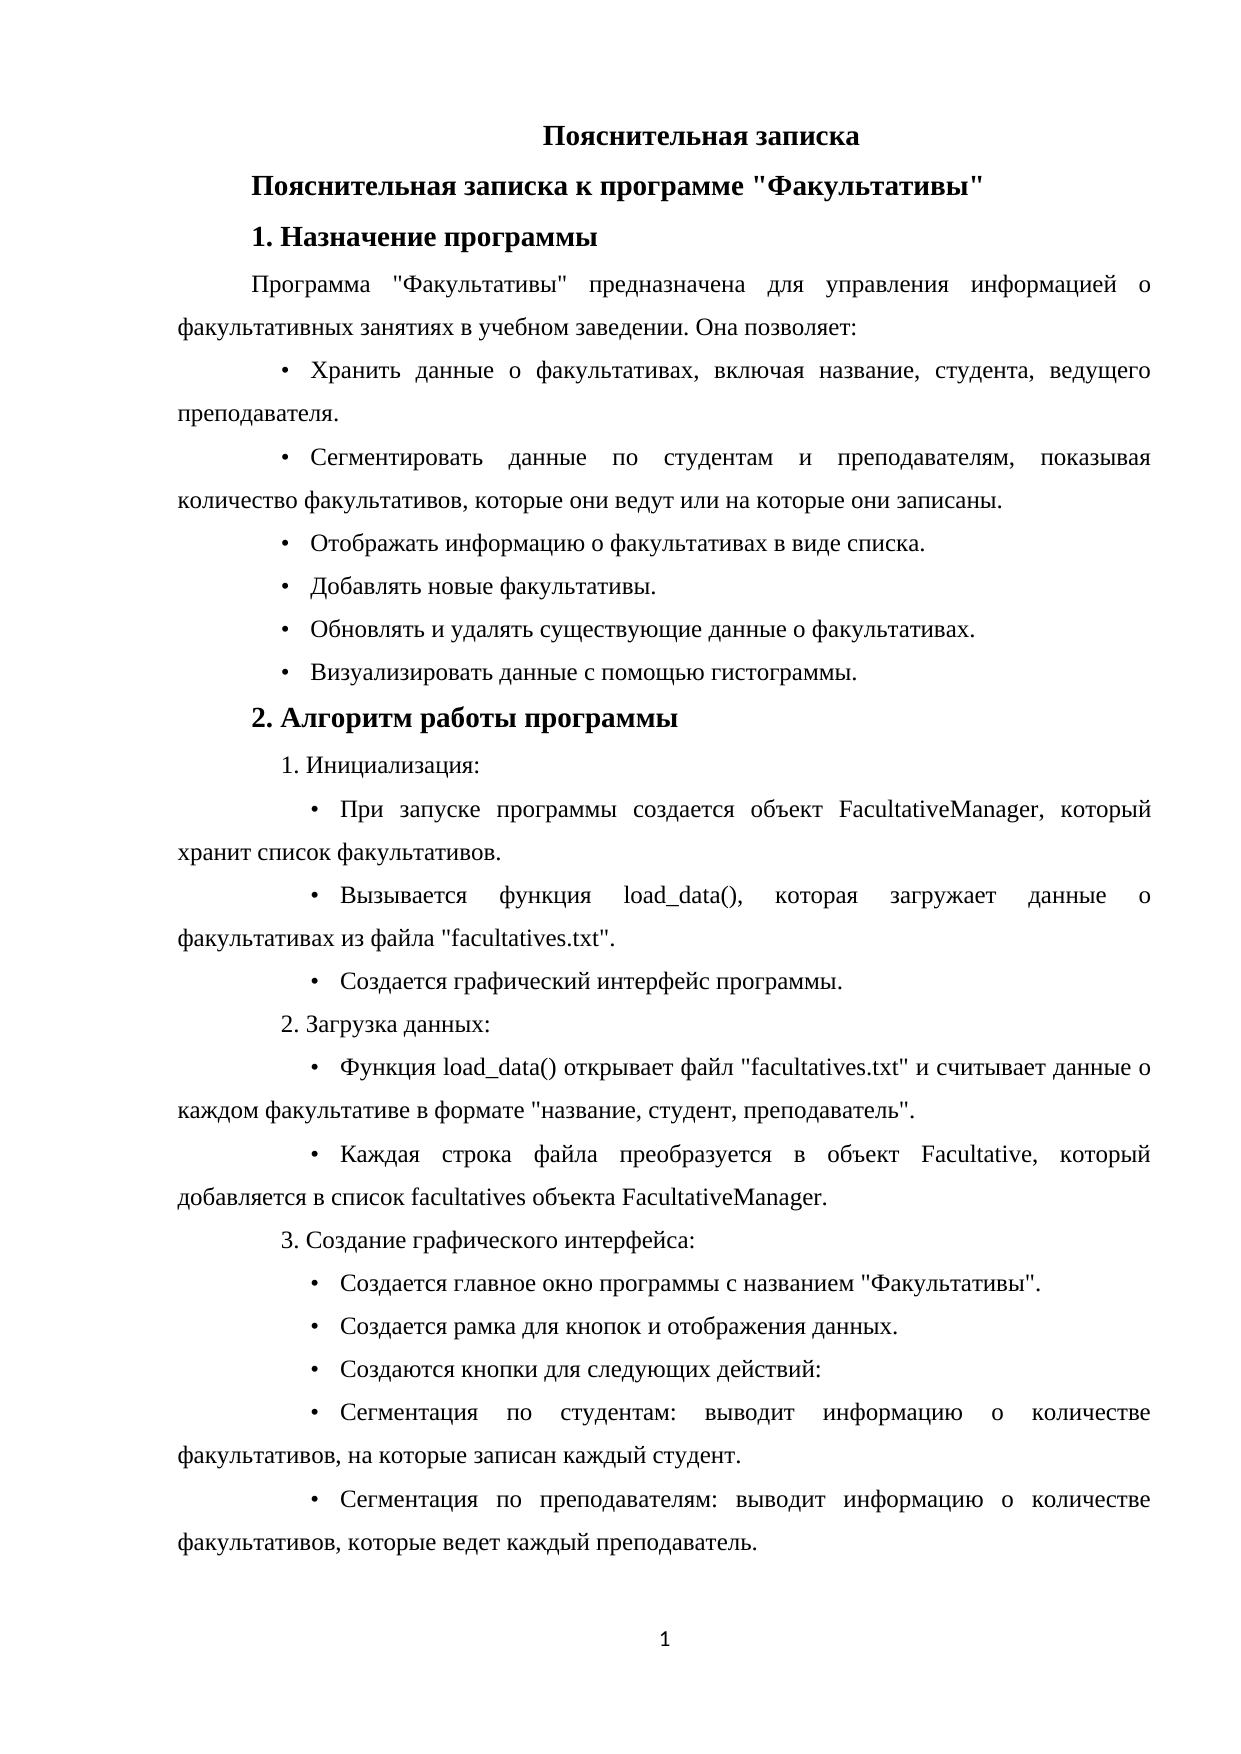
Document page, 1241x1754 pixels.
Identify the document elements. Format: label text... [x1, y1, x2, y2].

list Добавлять новые факультативы. [177, 571, 1152, 600]
list Отображать информацию о факультативах в виде списка. [177, 528, 1152, 557]
list Сегментация по преподавателям: выводит информацию о количестве факультативов, которые ведет каждый преподаватель. [177, 1484, 1152, 1556]
text Пояснительная записка [177, 118, 1152, 152]
list Хранить данные о факультативах, включая название, студента, ведущего преподавателя. [177, 355, 1152, 427]
text 1. Назначение программы [177, 219, 1152, 252]
list Обновлять и удалять существующие данные о факультативах. [177, 614, 1152, 643]
list Создается главное окно программы с названием "Факультативы". [177, 1268, 1152, 1297]
list Сегментировать данные по студентам и преподавателям, показывая количество факультативов, которые они ведут или на которые они записаны. [177, 442, 1152, 513]
list При запуске программы создается объект FacultativeManager, который хранит список факультативов. [177, 794, 1152, 866]
list Создается рамка для кнопок и отображения данных. [177, 1311, 1152, 1340]
list Функция load_data() открывает файл "facultatives.txt" и считывает данные о каждом факультативе в формате "название, студент, преподаватель". [177, 1052, 1152, 1124]
text 1. Инициализация: [177, 751, 1152, 779]
list Сегментация по студентам: выводит информацию о количестве факультативов, на которые записан каждый студент. [177, 1397, 1152, 1469]
text Пояснительная записка к программе "Факультативы" [177, 168, 1152, 202]
list Создаются кнопки для следующих действий: [177, 1354, 1152, 1383]
list Каждая строка файла преобразуется в объект Facultative, который добавляется в список facultatives объекта FacultativeManager. [177, 1139, 1152, 1211]
text 3. Создание графического интерфейса: [177, 1225, 1152, 1254]
list Вызывается функция load_data(), которая загружает данные о факультативах из файла "facultatives.txt". [177, 880, 1152, 952]
list Создается графический интерфейс программы. [177, 966, 1152, 995]
text Программа "Факультативы" предназначена для управления информацией о факультативных занятиях в учебном заведении. Она позволяет: [177, 269, 1152, 341]
text 2. Алгоритм работы программы [177, 700, 1152, 734]
text 2. Загрузка данных: [177, 1009, 1152, 1038]
list Визуализировать данные с помощью гистограммы. [177, 657, 1152, 686]
